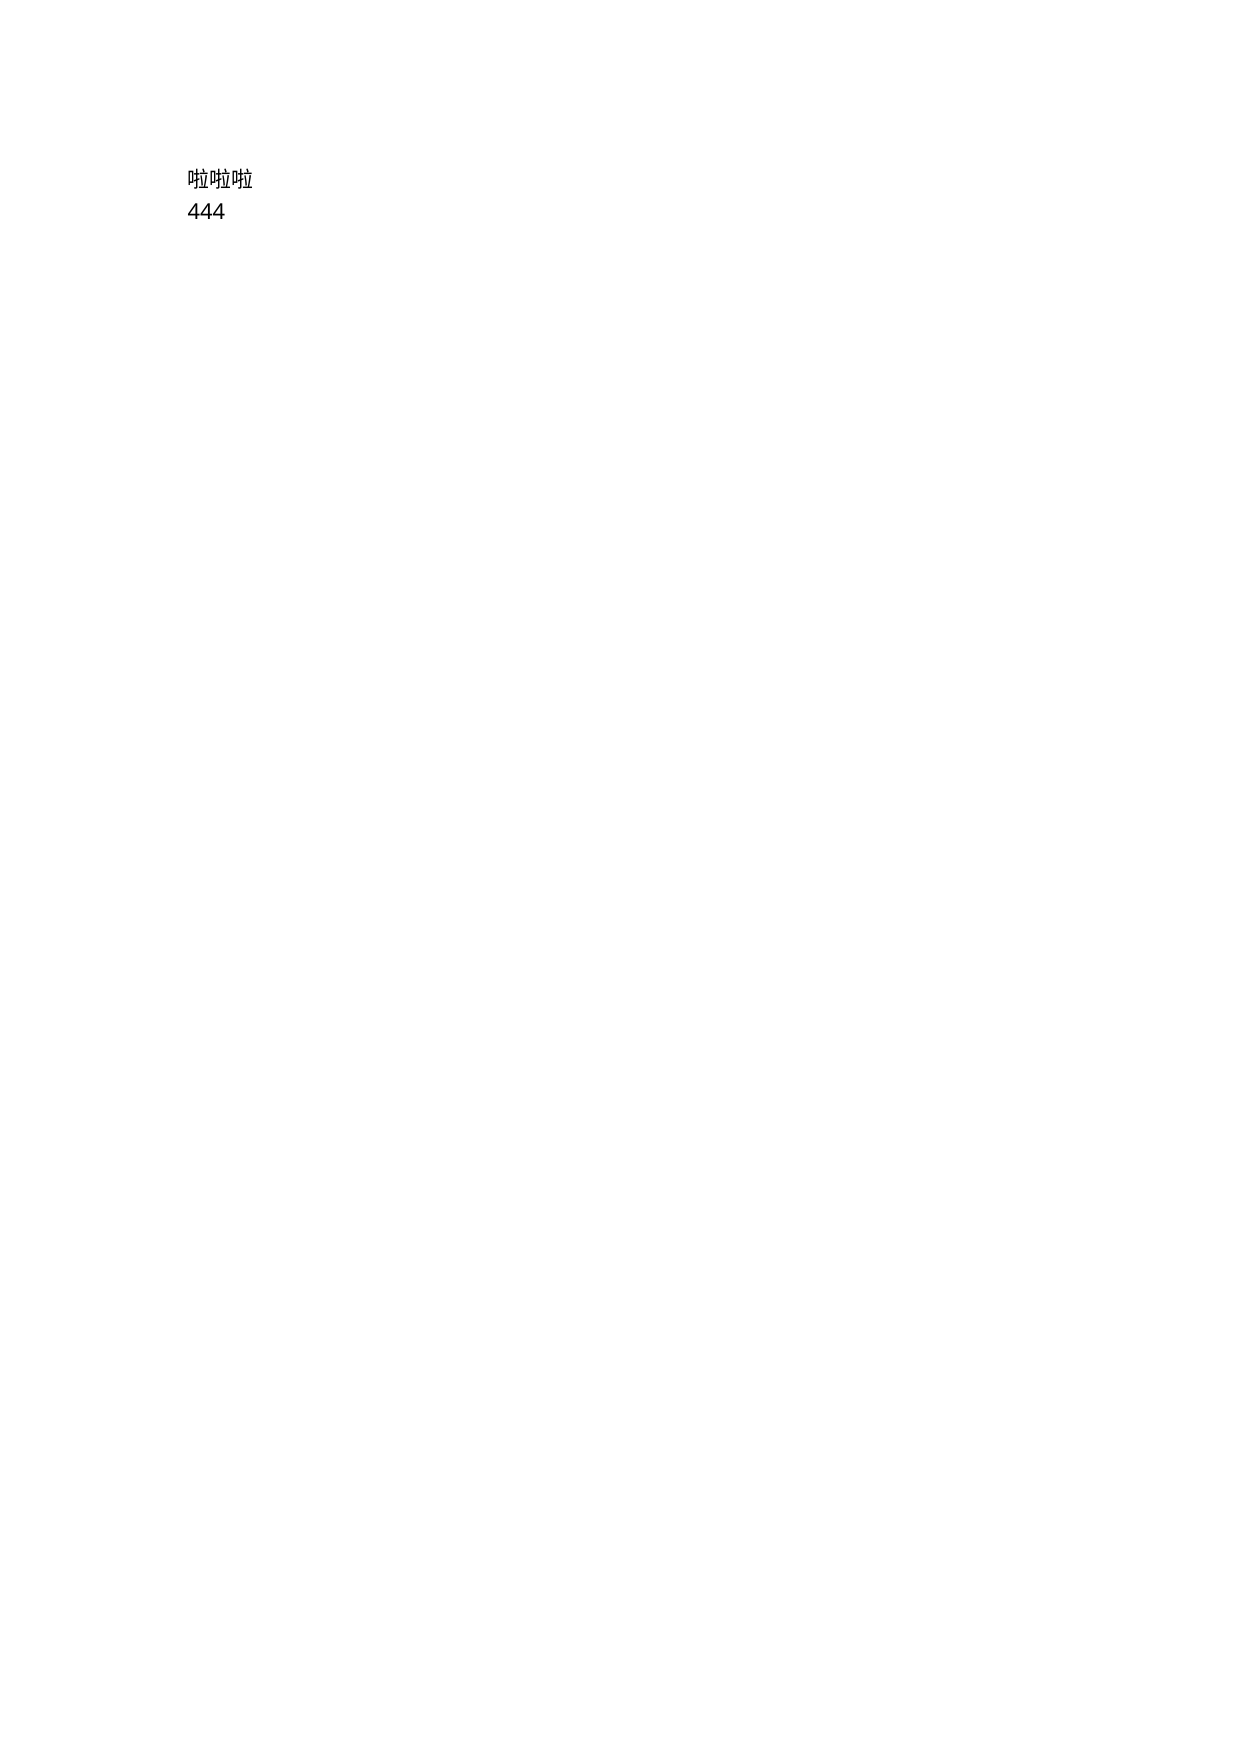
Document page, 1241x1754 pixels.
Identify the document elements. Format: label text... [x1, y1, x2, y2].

text 444 [187, 194, 1053, 227]
text 啦啦啦 [187, 162, 1053, 194]
